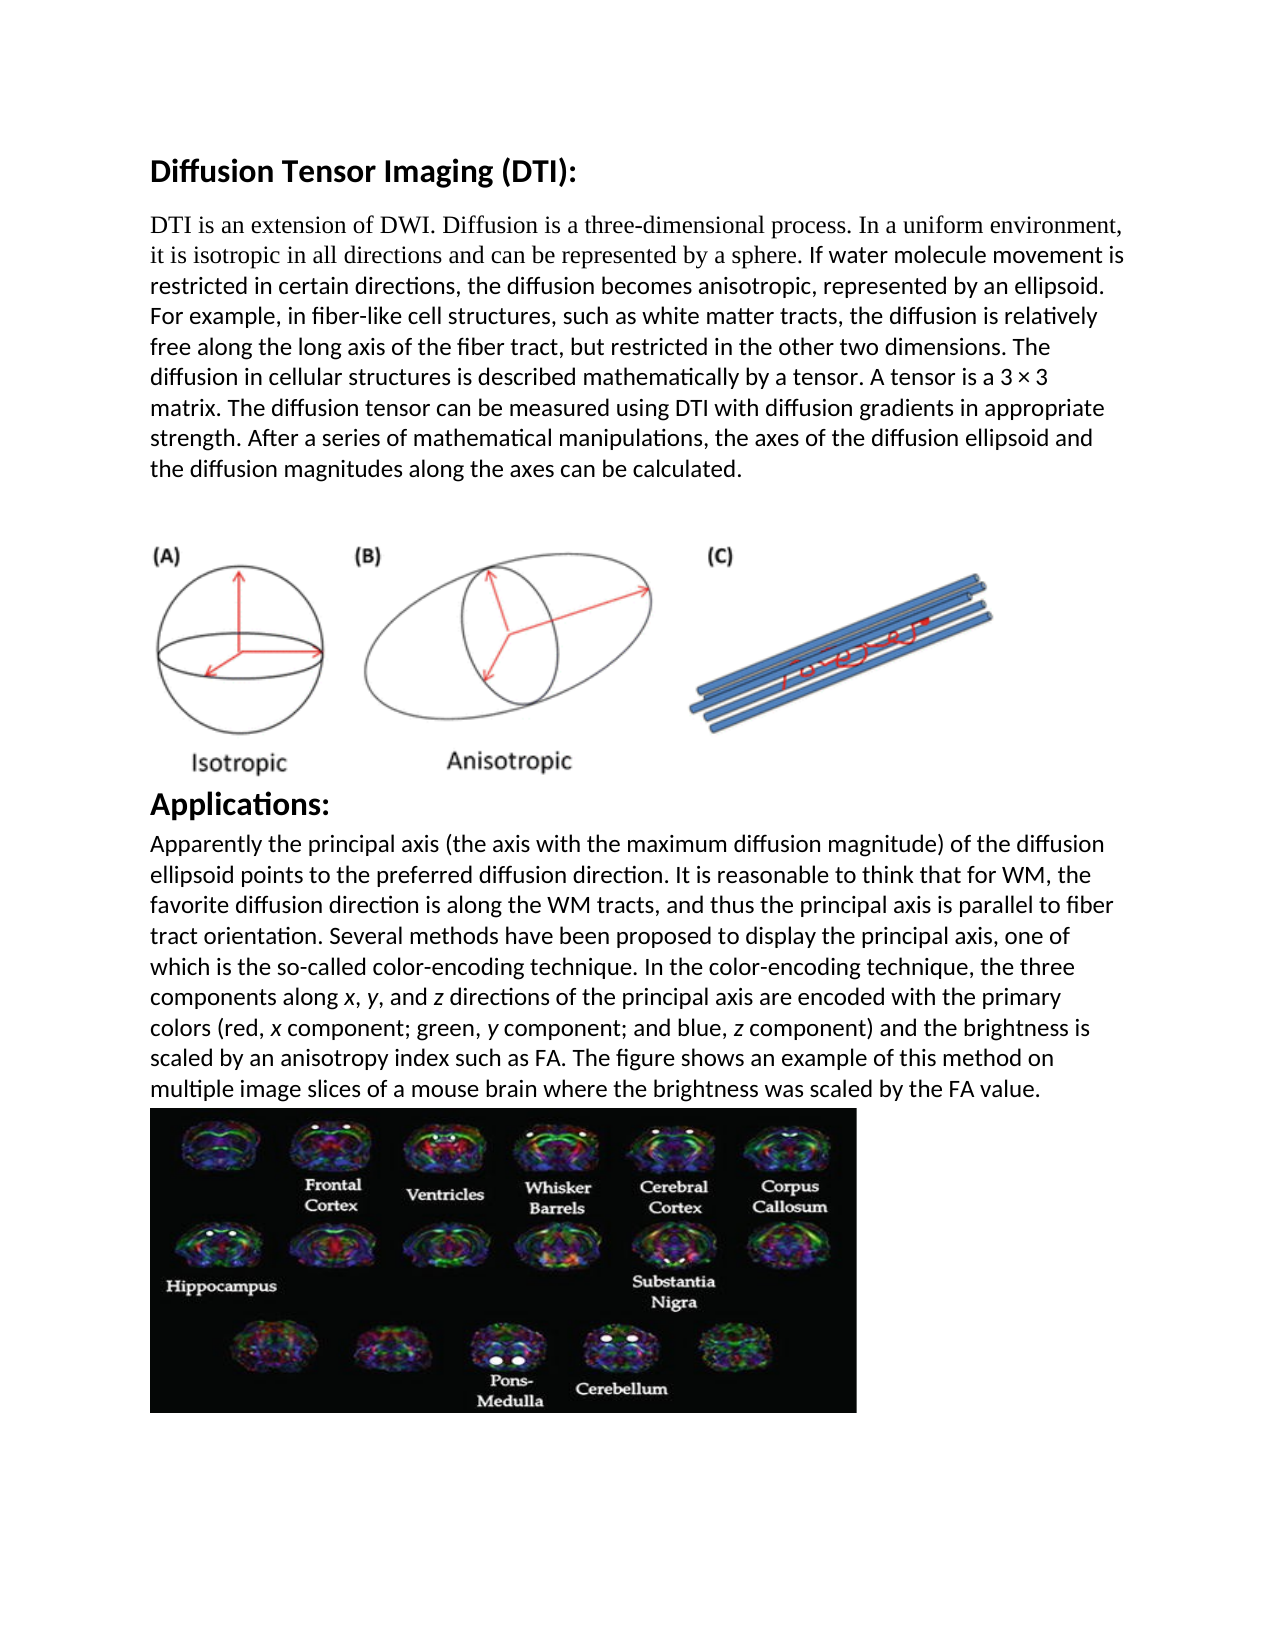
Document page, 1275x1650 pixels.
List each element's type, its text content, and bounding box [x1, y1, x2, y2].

text DTI is an extension of DWI. Diffusion is a three-dimensional process. In a uniform environment, it is isotropic in all directions and can be represented by a sphere. If water molecule movement is restricted in certain directions, the diffusion becomes anisotropic, represented by an ellipsoid. For example, in fiber-like cell structures, such as white matter tracts, the diffusion is relatively free along the long axis of the fiber tract, but restricted in the other two dimensions. The diffusion in cellular structures is described mathematically by a tensor. A tensor is a 3 × 3 matrix. The diffusion tensor can be measured using DTI with diffusion gradients in appropriate strength. After a series of mathematical manipulations, the axes of the diffusion ellipsoid and the diffusion magnitudes along the axes can be calculated. [150, 211, 1125, 483]
picture [150, 544, 995, 778]
text Applications: [150, 783, 1125, 823]
text Apparently the principal axis (the axis with the maximum diffusion magnitude) of the diffusion ellipsoid points to the preferred diffusion direction. It is reasonable to think that for WM, the favorite diffusion direction is along the WM tracts, and thus the principal axis is parallel to fiber tract orientation. Several methods have been proposed to display the principal axis, one of which is the so-called color-encoding technique. In the color-encoding technique, the three components along x, y, and z directions of the principal axis are encoded with the primary colors (red, x component; green, y component; and blue, z component) and the brightness is scaled by an anisotropy index such as FA. The figure shows an example of this method on multiple image slices of a mouse brain where the brightness was scaled by the FA value. [150, 829, 1125, 1103]
text Diffusion Tensor Imaging (DTI): [150, 150, 1125, 191]
picture [150, 1108, 857, 1413]
